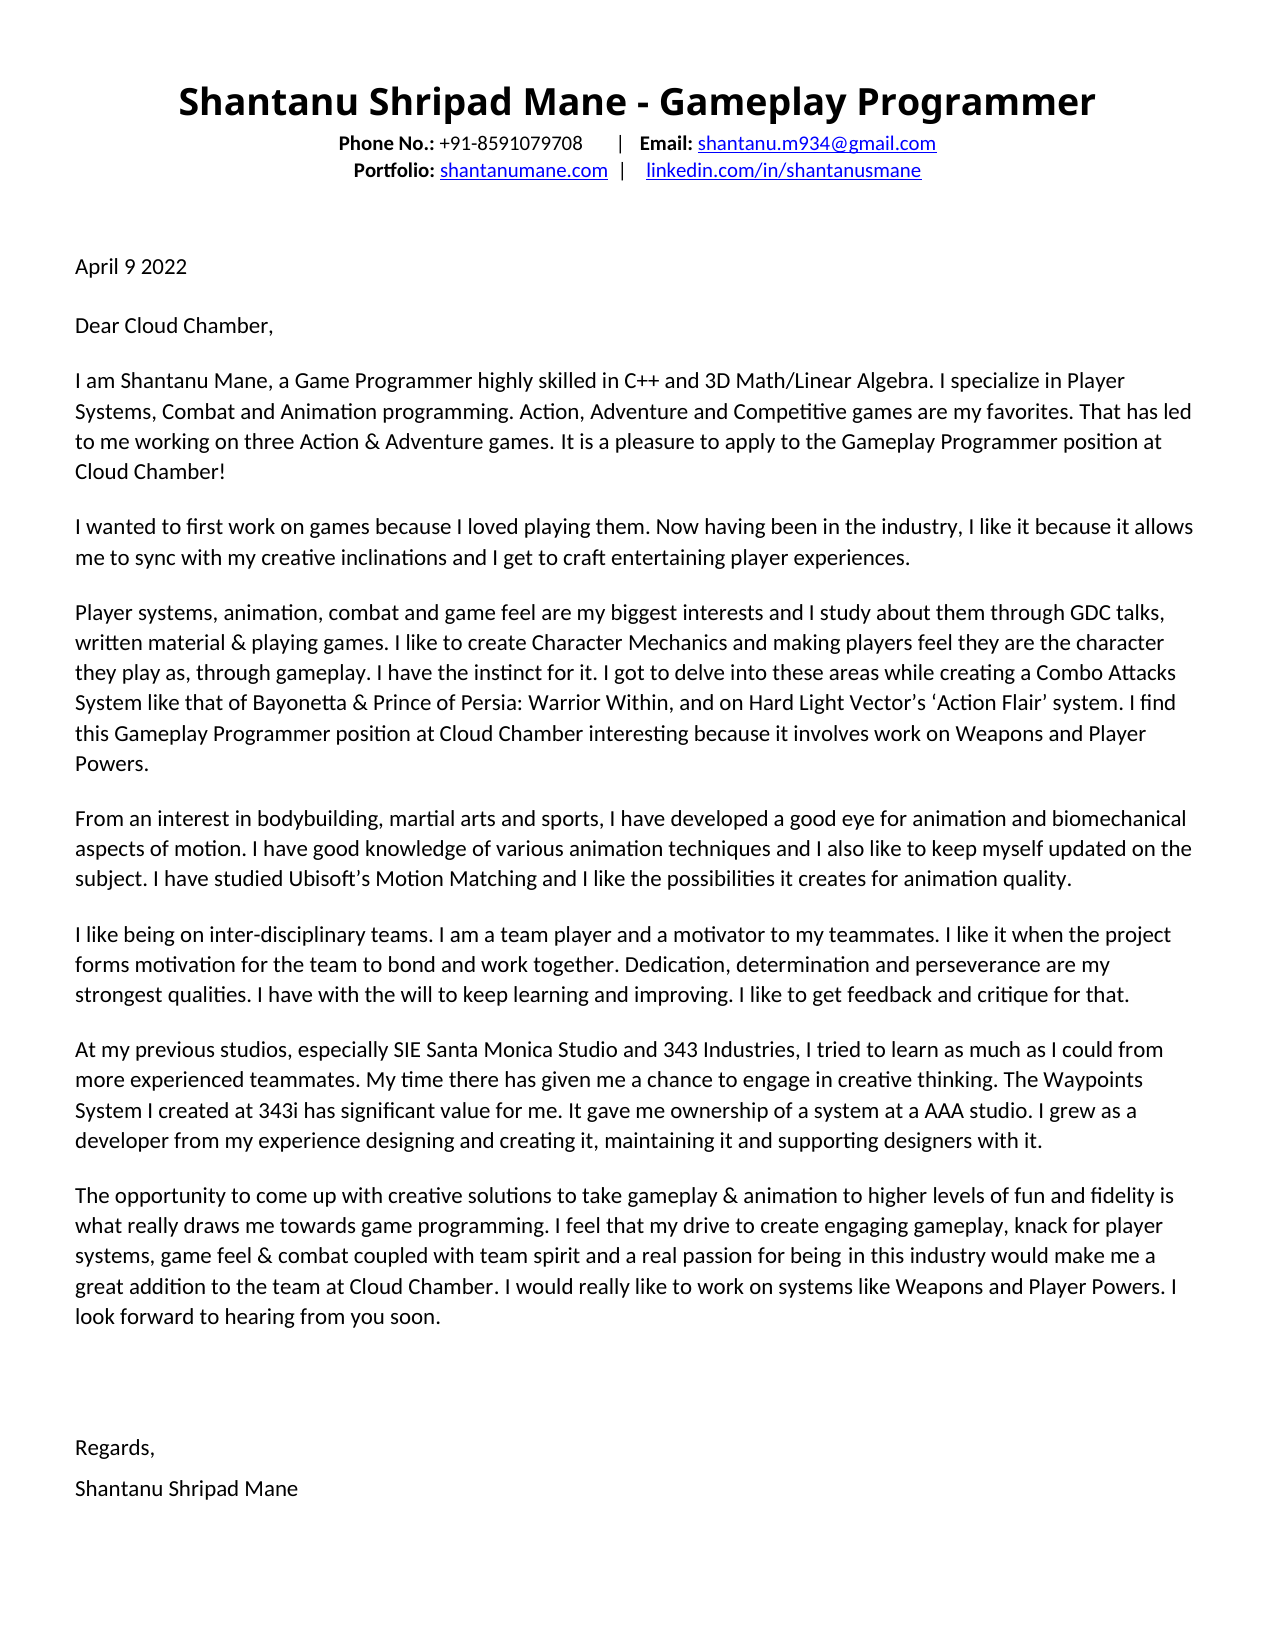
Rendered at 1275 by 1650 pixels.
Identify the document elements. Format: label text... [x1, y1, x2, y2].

text The opportunity to come up with creative solutions to take gameplay & animation to higher levels of fun and fidelity is what really draws me towards game programming. I feel that my drive to create engaging gameplay, knack for player systems, game feel & combat coupled with team spirit and a real passion for being in this industry would make me a great addition to the team at Cloud Chamber. I would really like to work on systems like Weapons and Player Powers. I look forward to hearing from you soon. [75, 1181, 1200, 1330]
text Portfolio: shantanumane.com | linkedin.com/in/shantanusmane [75, 157, 1200, 183]
text Shantanu Shripad Mane [75, 1474, 1200, 1502]
text I wanted to first work on games because I loved playing them. Now having been in the industry, I like it because it allows me to sync with my creative inclinations and I get to craft entertaining player experiences. [75, 512, 1200, 571]
text Regards, [75, 1433, 1200, 1462]
text I like being on inter-disciplinary teams. I am a team player and a motivator to my teammates. I like it when the project forms motivation for the team to bond and work together. Dedication, determination and perseverance are my strongest qualities. I have with the will to keep learning and improving. I like to get feedback and critique for that. [75, 920, 1200, 1008]
text Shantanu Shripad Mane - Gameplay Programmer [75, 75, 1200, 126]
text From an interest in bodybuilding, martial arts and sports, I have developed a good eye for animation and biomechanical aspects of motion. I have good knowledge of various animation techniques and I also like to keep myself updated on the subject. I have studied Ubisoft’s Motion Matching and I like the possibilities it creates for animation quality. [75, 804, 1200, 893]
text Player systems, animation, combat and game feel are my biggest interests and I study about them through GDC talks, written material & playing games. I like to create Character Mechanics and making players feel they are the character they play as, through gameplay. I have the instinct for it. I got to delve into these areas while creating a Combo Attacks System like that of Bayonetta & Prince of Persia: Warrior Within, and on Hard Light Vector’s ‘Action Flair’ system. I find this Gameplay Programmer position at Cloud Chamber interesting because it involves work on Weapons and Player Powers. [75, 598, 1200, 777]
text Phone No.: +91-8591079708 | Email: shantanu.m934@gmail.com [75, 130, 1200, 156]
text April 9 2022 [75, 252, 1200, 280]
text I am Shantanu Mane, a Game Programmer highly skilled in C++ and 3D Math/Linear Algebra. I specialize in Player Systems, Combat and Animation programming. Action, Adventure and Competitive games are my favorites. That has led to me working on three Action & Adventure games. It is a pleasure to apply to the Gameplay Programmer position at Cloud Chamber! [75, 367, 1200, 485]
text At my previous studios, especially SIE Santa Monica Studio and 343 Industries, I tried to learn as much as I could from more experienced teammates. My time there has given me a chance to engage in creative thinking. The Waypoints System I created at 343i has significant value for me. It gave me ownership of a system at a AAA studio. I grew as a developer from my experience designing and creating it, maintaining it and supporting designers with it. [75, 1035, 1200, 1154]
text Dear Cloud Chamber, [75, 311, 1200, 339]
